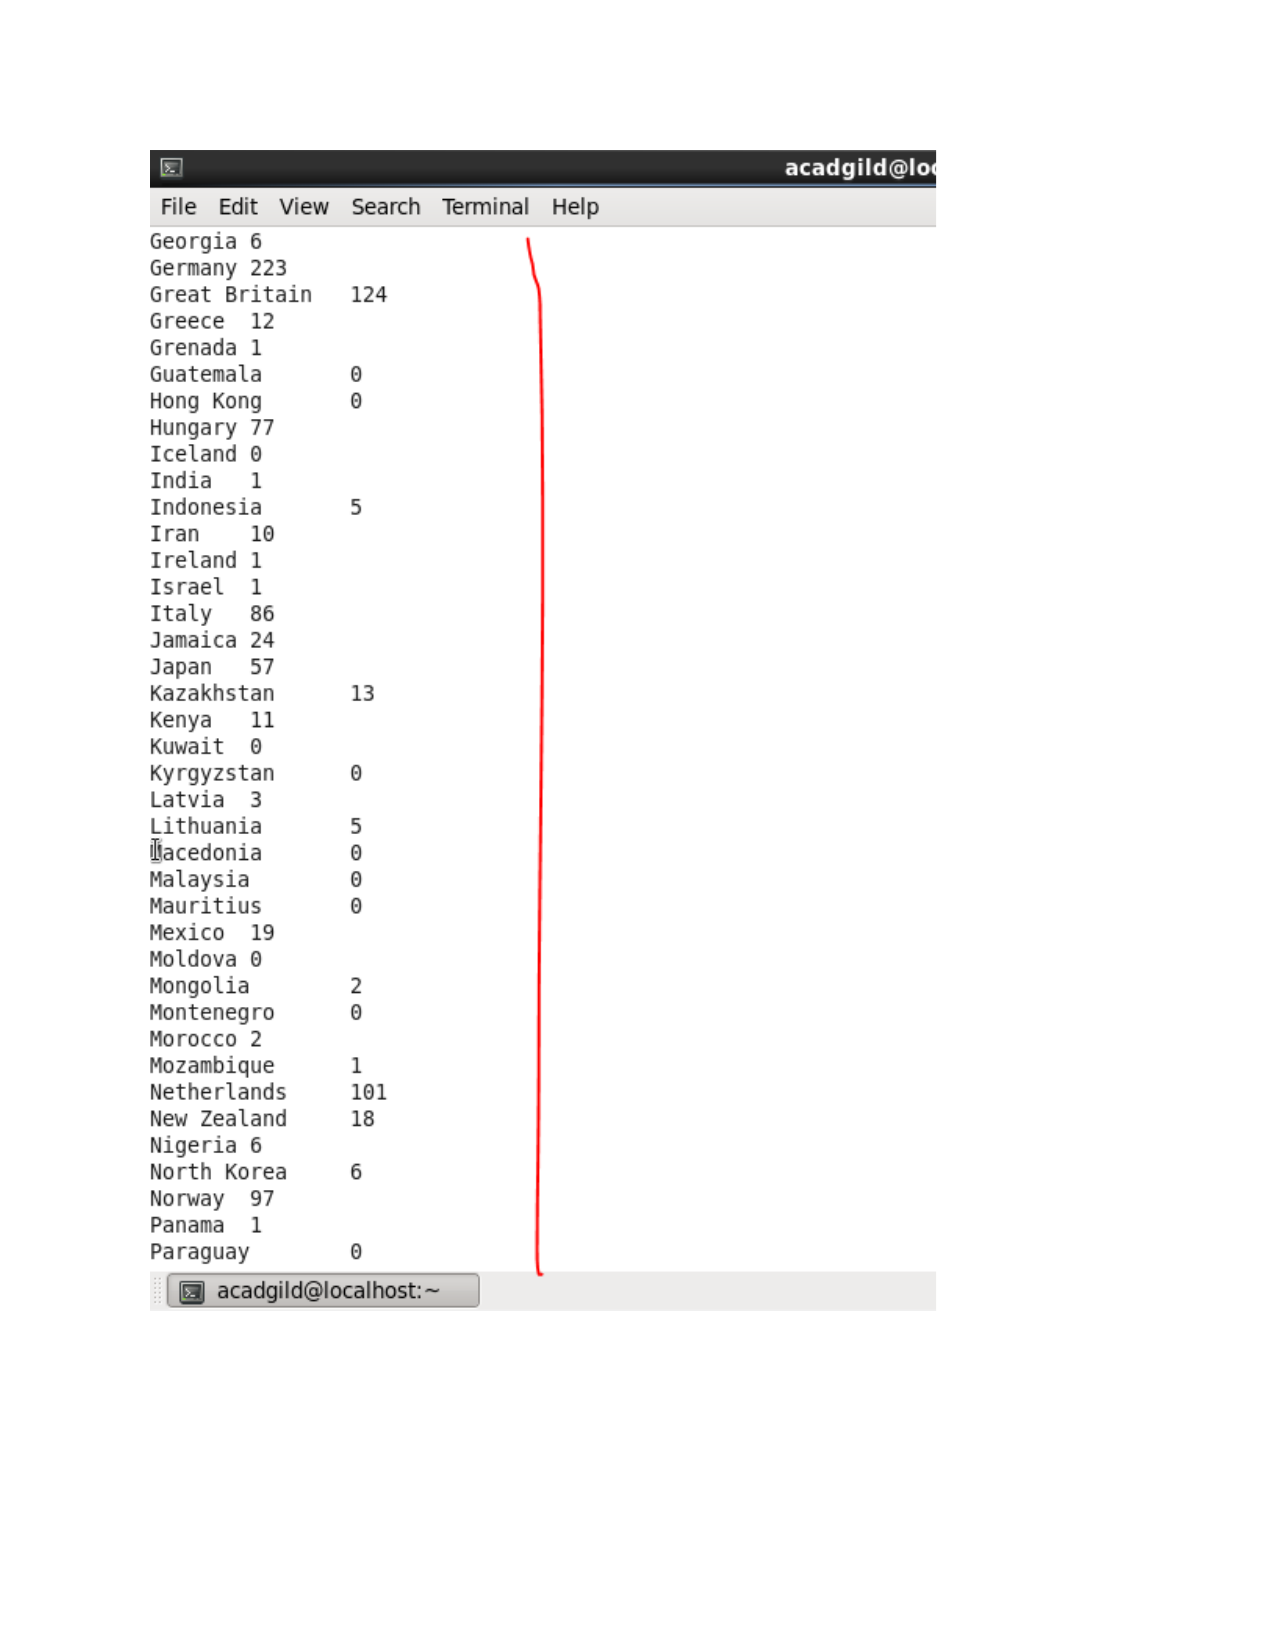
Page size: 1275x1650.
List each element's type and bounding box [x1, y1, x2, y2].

picture [150, 150, 937, 1311]
